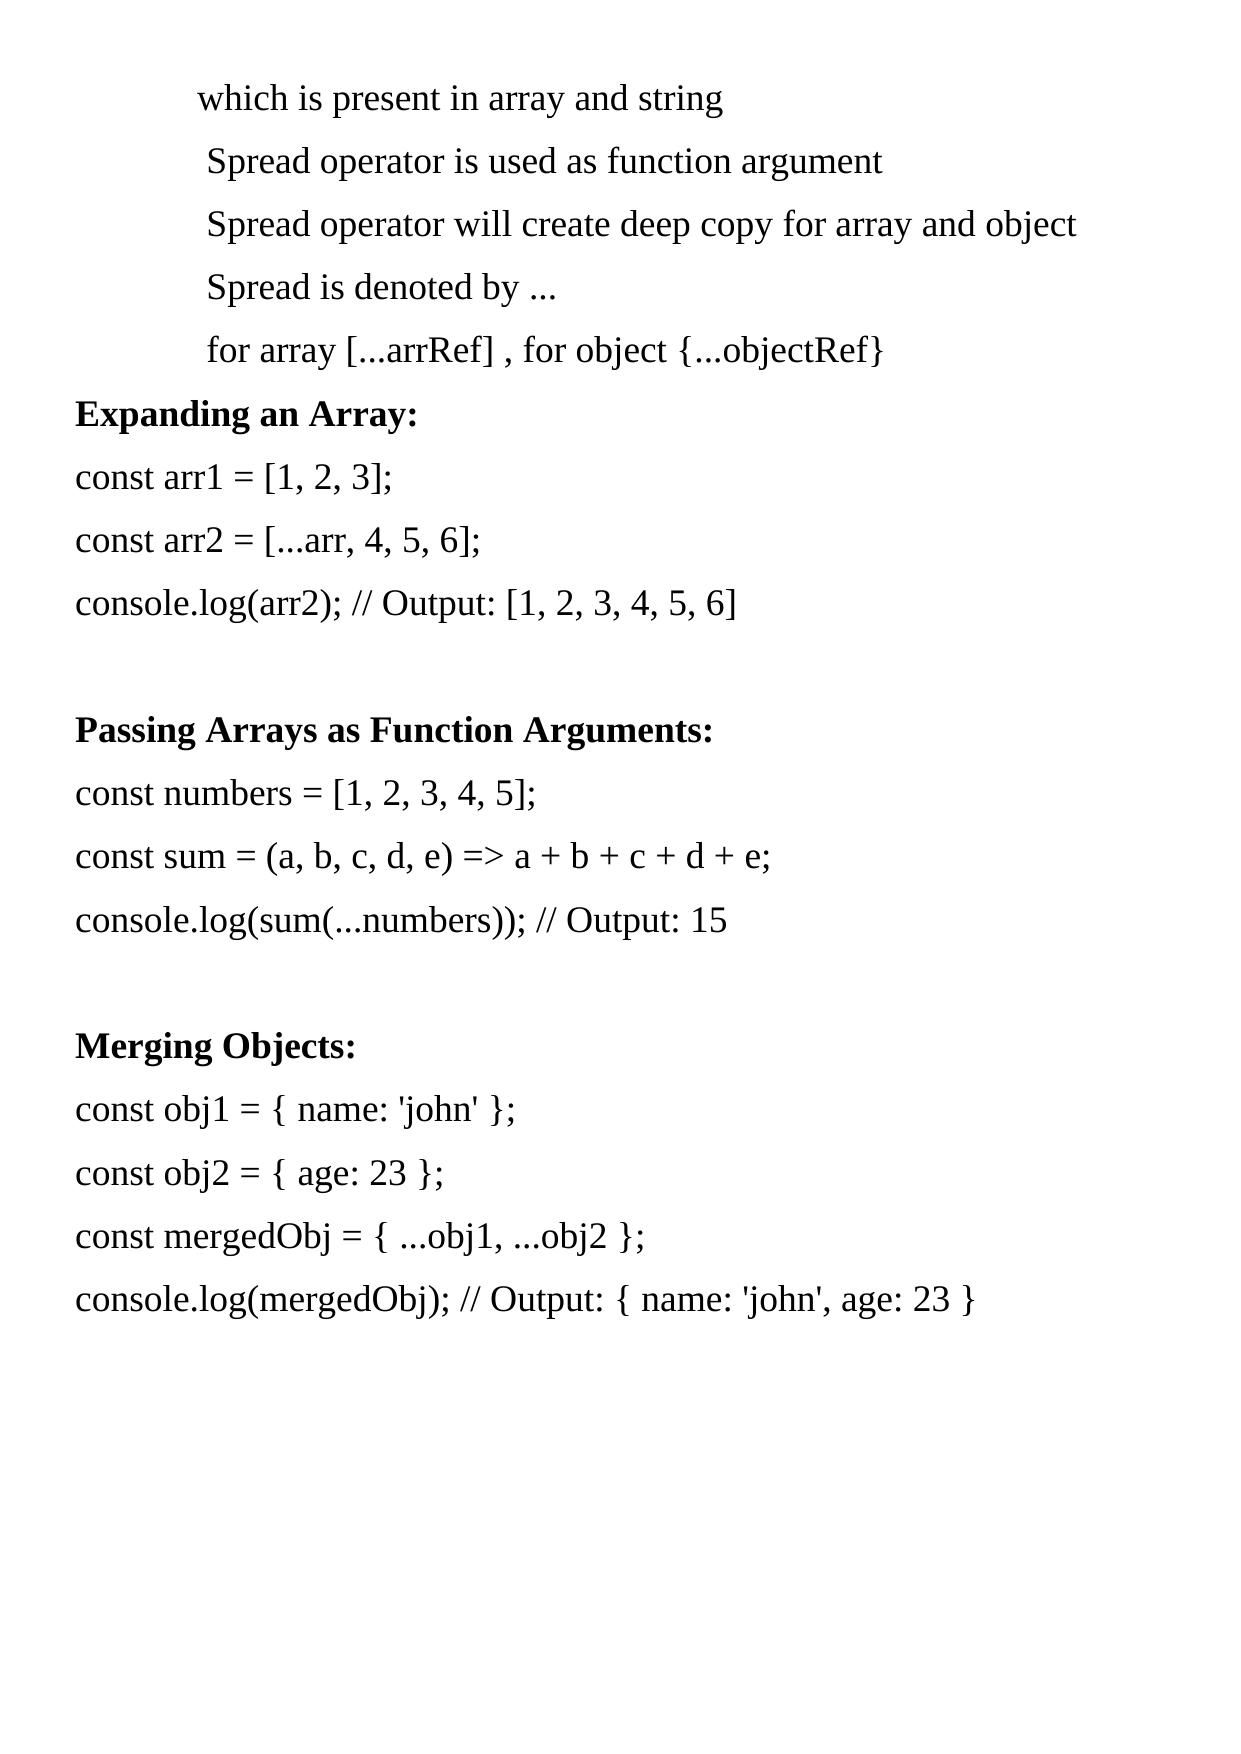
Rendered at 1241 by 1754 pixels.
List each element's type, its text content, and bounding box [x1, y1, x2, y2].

text const sum = (a, b, c, d, e) => a + b + c + d + e; [75, 834, 1198, 877]
text const numbers = [1, 2, 3, 4, 5]; [75, 771, 1198, 814]
text const arr1 = [1, 2, 3]; [75, 454, 1198, 497]
text which is present in array and string [150, 75, 1198, 118]
text const mergedObj = { ...obj1, ...obj2 }; [75, 1213, 1198, 1256]
text Spread operator is used as function argument [150, 138, 1198, 181]
text Passing Arrays as Function Arguments: [75, 707, 1198, 750]
text Spread operator will create deep copy for array and object [150, 201, 1198, 244]
text console.log(arr2); // Output: [1, 2, 3, 4, 5, 6] [75, 581, 1198, 624]
text Spread is denoted by ... [150, 265, 1198, 308]
text console.log(mergedObj); // Output: { name: 'john', age: 23 } [75, 1276, 1198, 1319]
text console.log(sum(...numbers)); // Output: 15 [75, 897, 1198, 940]
text const arr2 = [...arr, 4, 5, 6]; [75, 518, 1198, 561]
text const obj1 = { name: 'john' }; [75, 1087, 1198, 1130]
text const obj2 = { age: 23 }; [75, 1150, 1198, 1193]
text for array [...arrRef] , for object {...objectRef} [150, 328, 1198, 371]
text Merging Objects: [75, 1023, 1198, 1067]
text Expanding an Array: [75, 391, 1198, 434]
